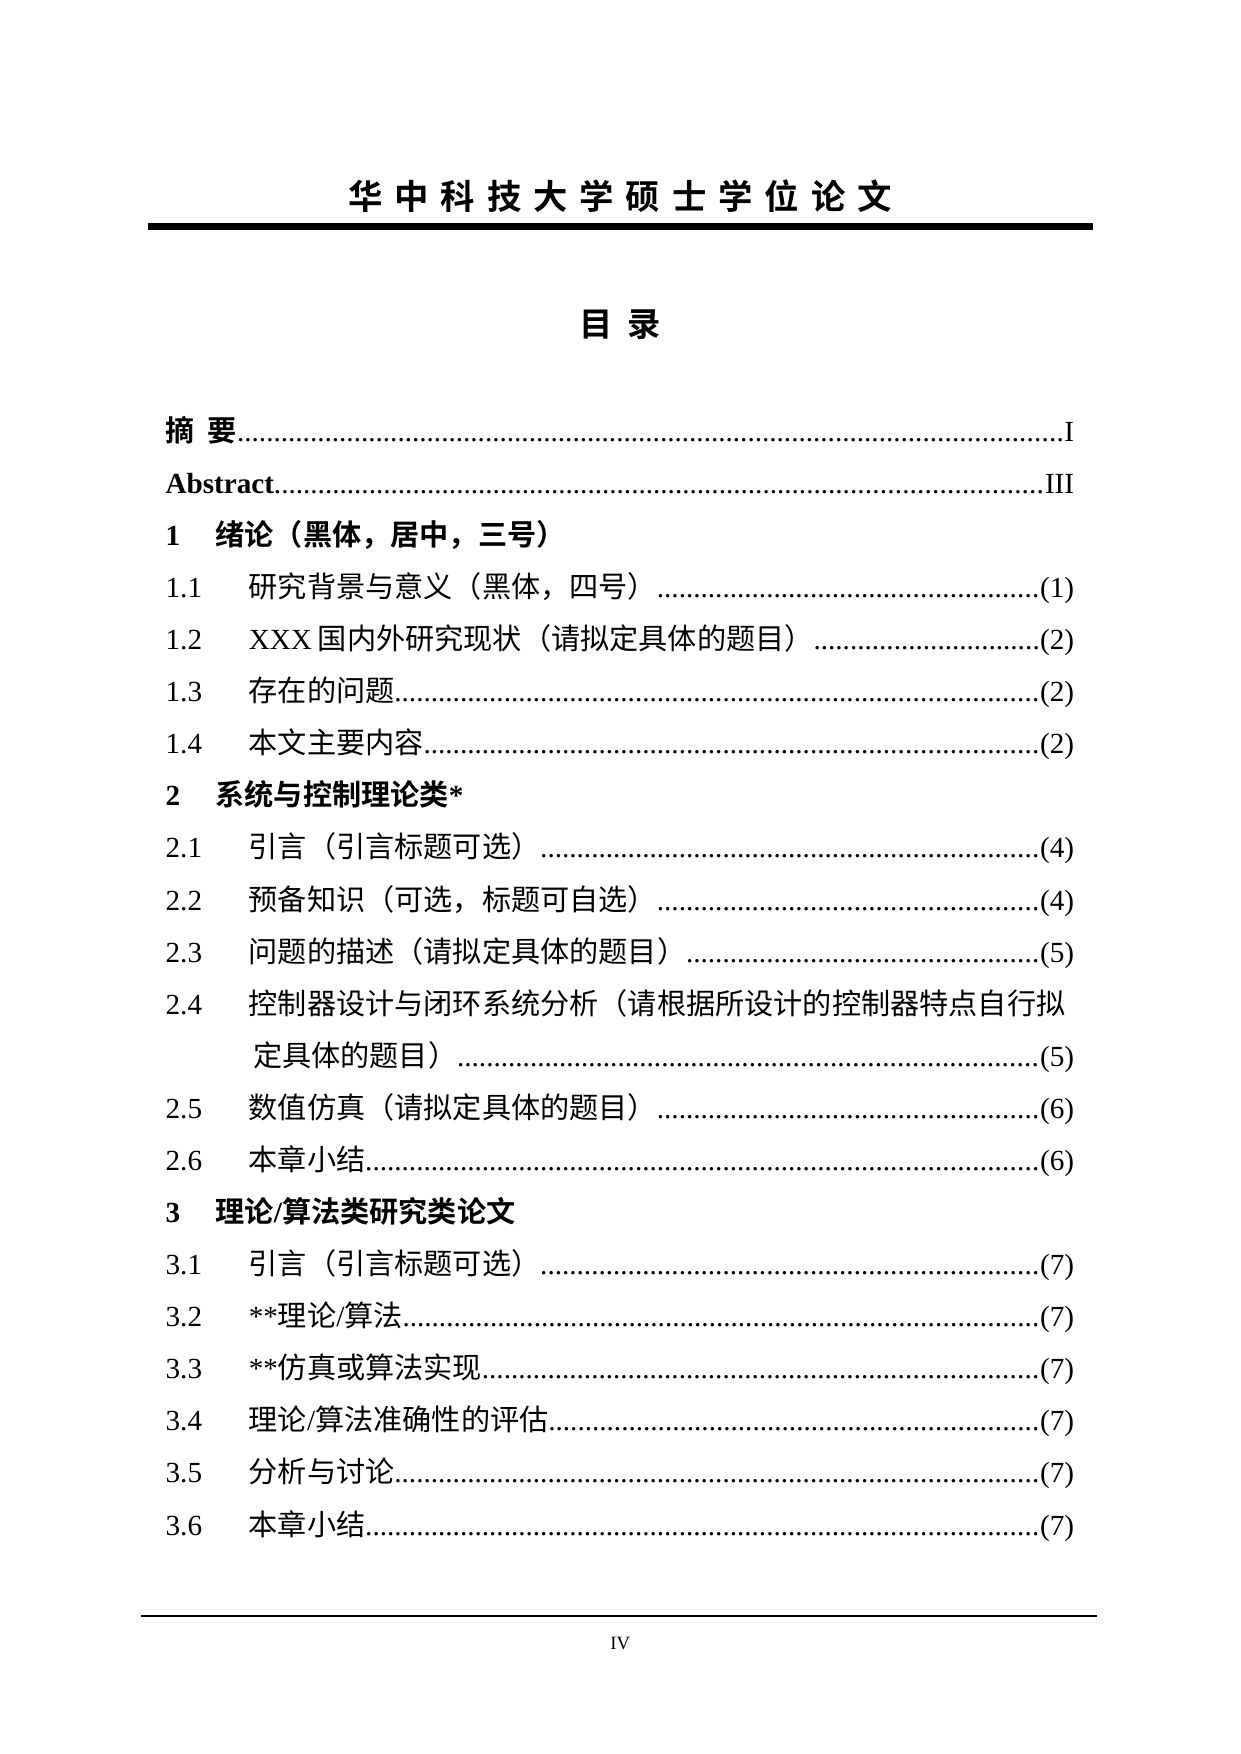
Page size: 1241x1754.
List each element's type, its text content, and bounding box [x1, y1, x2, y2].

text 3.3 **仿真或算法实现 (7) [165, 1337, 1075, 1389]
text 3 理论/算法类研究类论文 [165, 1181, 1075, 1233]
text 1.1 研究背景与意义（黑体，四号） (1) [165, 556, 1075, 608]
text 1.3 存在的问题 (2) [165, 660, 1075, 712]
text 摘 要 I [165, 399, 1075, 452]
text 1.2 XXX国内外研究现状（请拟定具体的题目） (2) [165, 608, 1075, 660]
subtitle 目 录 [165, 298, 1075, 346]
text 3.1 引言（引言标题可选） (7) [165, 1233, 1075, 1285]
text 3.4 理论/算法准确性的评估 (7) [165, 1389, 1075, 1441]
text 2.4 控制器设计与闭环系统分析（请根据所设计的控制器特点自行拟定具体的题目） (5) [165, 972, 1075, 1077]
text 1.4 本文主要内容 (2) [165, 712, 1075, 764]
text 2.3 问题的描述（请拟定具体的题目） (5) [165, 920, 1075, 972]
text 2.1 引言（引言标题可选） (4) [165, 816, 1075, 868]
text 3.6 本章小结 (7) [165, 1493, 1075, 1545]
text 2.2 预备知识（可选，标题可自选） (4) [165, 868, 1075, 920]
text 2.5 数值仿真（请拟定具体的题目） (6) [165, 1077, 1075, 1129]
text Abstract III [165, 452, 1075, 504]
text 3.2 **理论/算法 (7) [165, 1285, 1075, 1337]
text 2 系统与控制理论类* [165, 764, 1075, 816]
text 3.5 分析与讨论 (7) [165, 1441, 1075, 1493]
text 1 绪论（黑体，居中，三号） [165, 504, 1075, 556]
text 2.6 本章小结 (6) [165, 1129, 1075, 1181]
